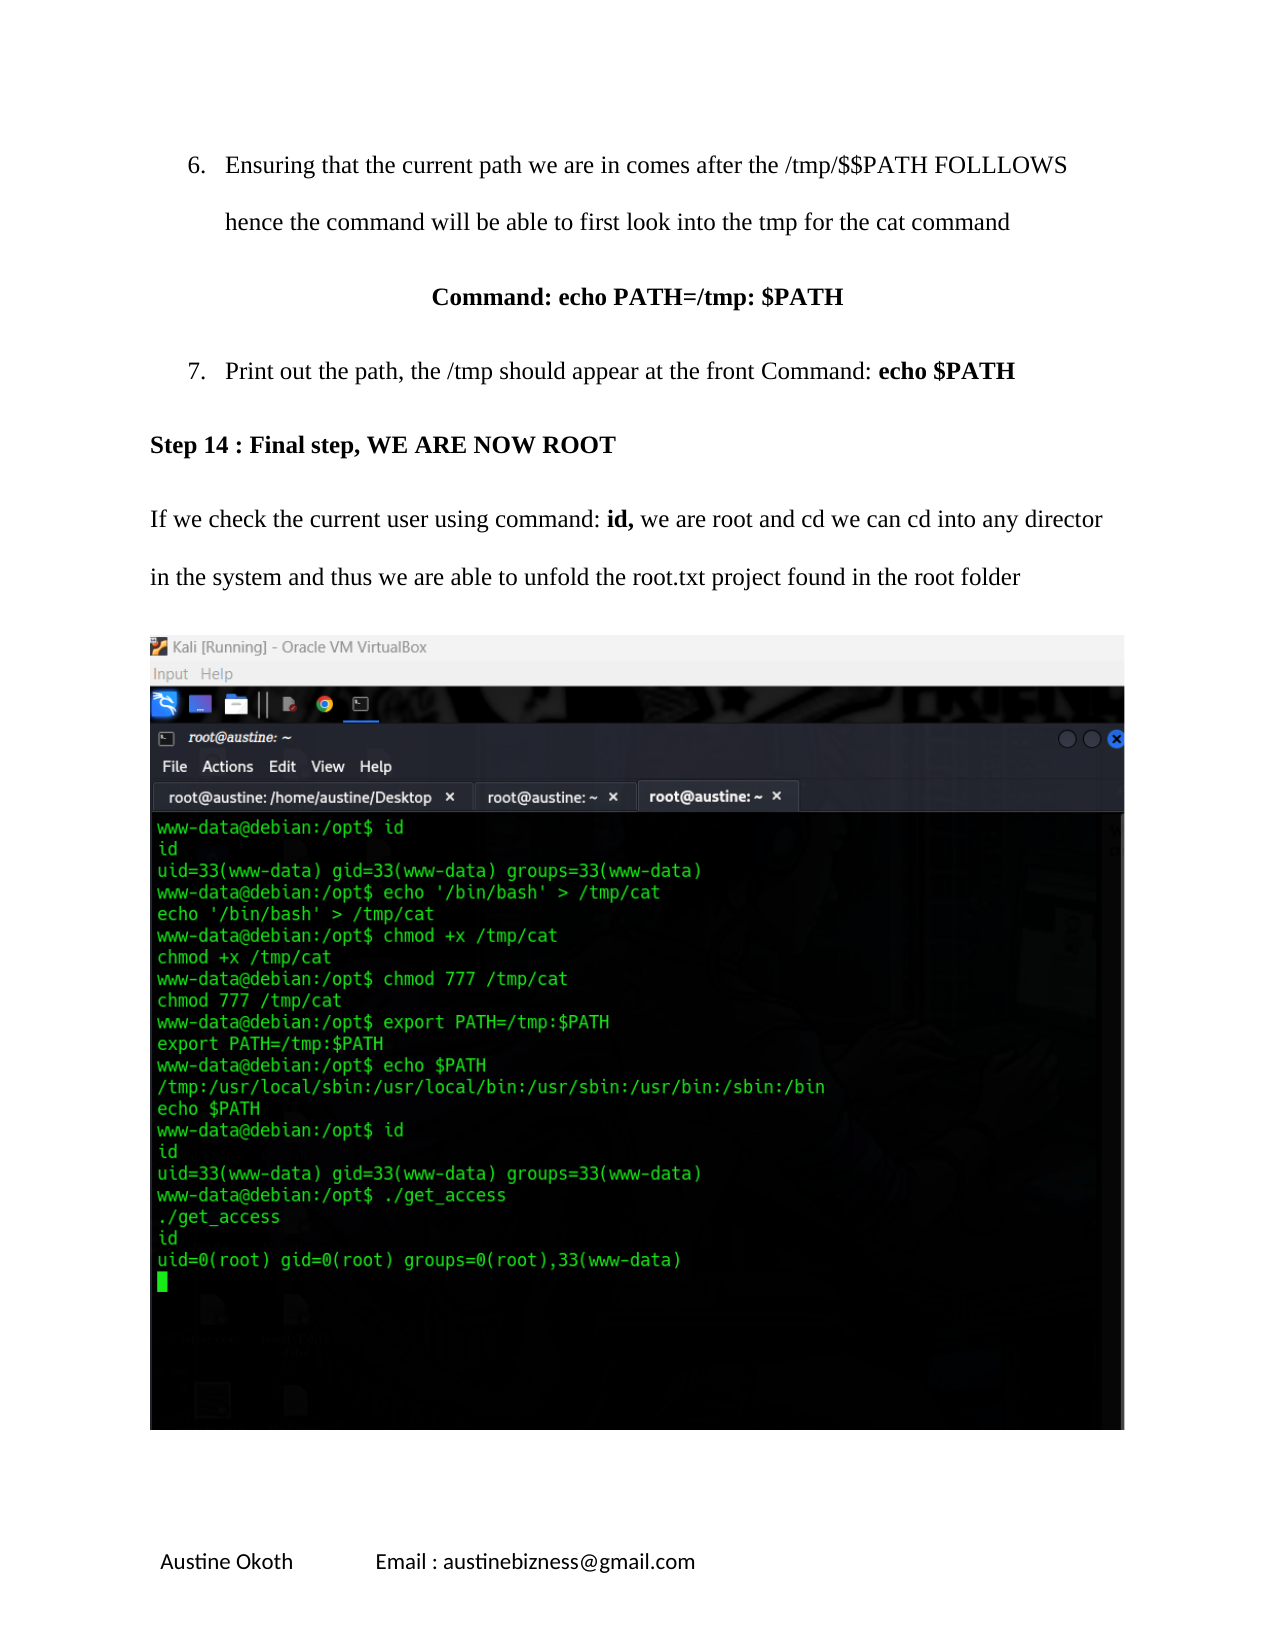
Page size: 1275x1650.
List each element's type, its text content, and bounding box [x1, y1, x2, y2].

picture [150, 635, 1125, 1430]
text Step 14 : Final step, WE ARE NOW ROOT [150, 430, 1125, 459]
text If we check the current user using command: id, we are root and cd we can cd into any director in the system and thus we are able to unfold the root.txt project found in the root folder [150, 504, 1125, 590]
list Print out the path, the /tmp should appear at the front Command: echo $PATH [187, 356, 1125, 384]
text Command: echo PATH=/tmp: $PATH [150, 282, 1125, 310]
list Ensuring that the current path we are in comes after the /tmp/$$PATH FOLLLOWS hence the command will be able to first look into the tmp for the cat command [187, 150, 1125, 236]
